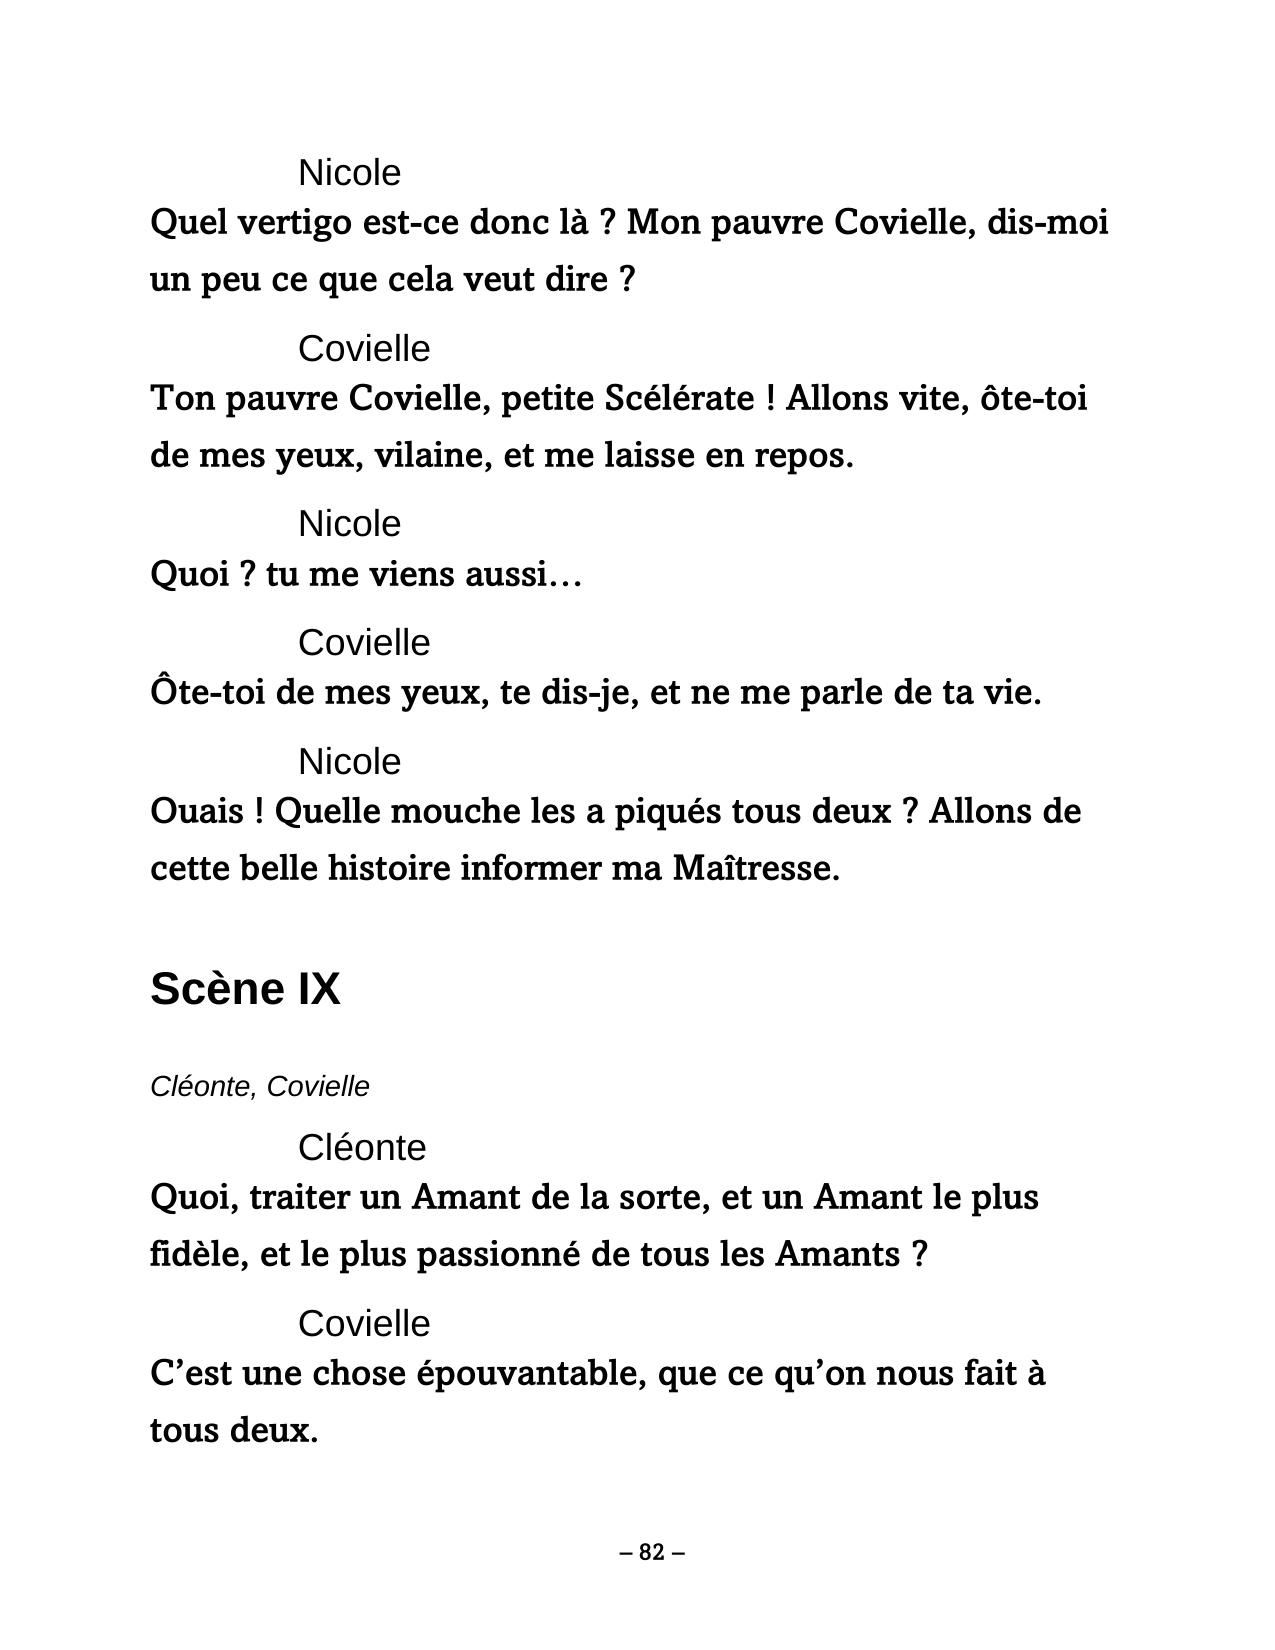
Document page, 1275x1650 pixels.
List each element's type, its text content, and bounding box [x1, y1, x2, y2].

text Covielle [298, 621, 1125, 664]
text Cléonte [298, 1125, 1125, 1168]
text Nicole [298, 502, 1125, 545]
text Cléonte, Covielle [150, 1069, 1125, 1103]
text Ton pauvre Covielle, petite Scélérate ! Allons vite, ôte-toi de mes yeux, vilaine, et me laisse en repos. [150, 375, 1125, 476]
text Nicole [298, 150, 1125, 193]
text Quoi, traiter un Amant de la sorte, et un Amant le plus fidèle, et le plus passionné de tous les Amants ? [150, 1175, 1125, 1276]
text Ôte-toi de mes yeux, te dis-je, et ne me parle de ta vie. [150, 670, 1125, 714]
text Quoi ? tu me viens aussi… [150, 551, 1125, 595]
text C’est une chose épouvantable, que ce qu’on nous fait à tous deux. [150, 1351, 1125, 1451]
subtitle Scène IX [150, 962, 1125, 1014]
text Covielle [298, 326, 1125, 369]
text Covielle [298, 1301, 1125, 1344]
text Ouais ! Quelle mouche les a piqués tous deux ? Allons de cette belle histoire informer ma Maîtresse. [150, 789, 1125, 889]
text Nicole [298, 739, 1125, 782]
text Quel vertigo est-ce donc là ? Mon pauvre Covielle, dis-moi un peu ce que cela veut dire ? [150, 199, 1125, 300]
